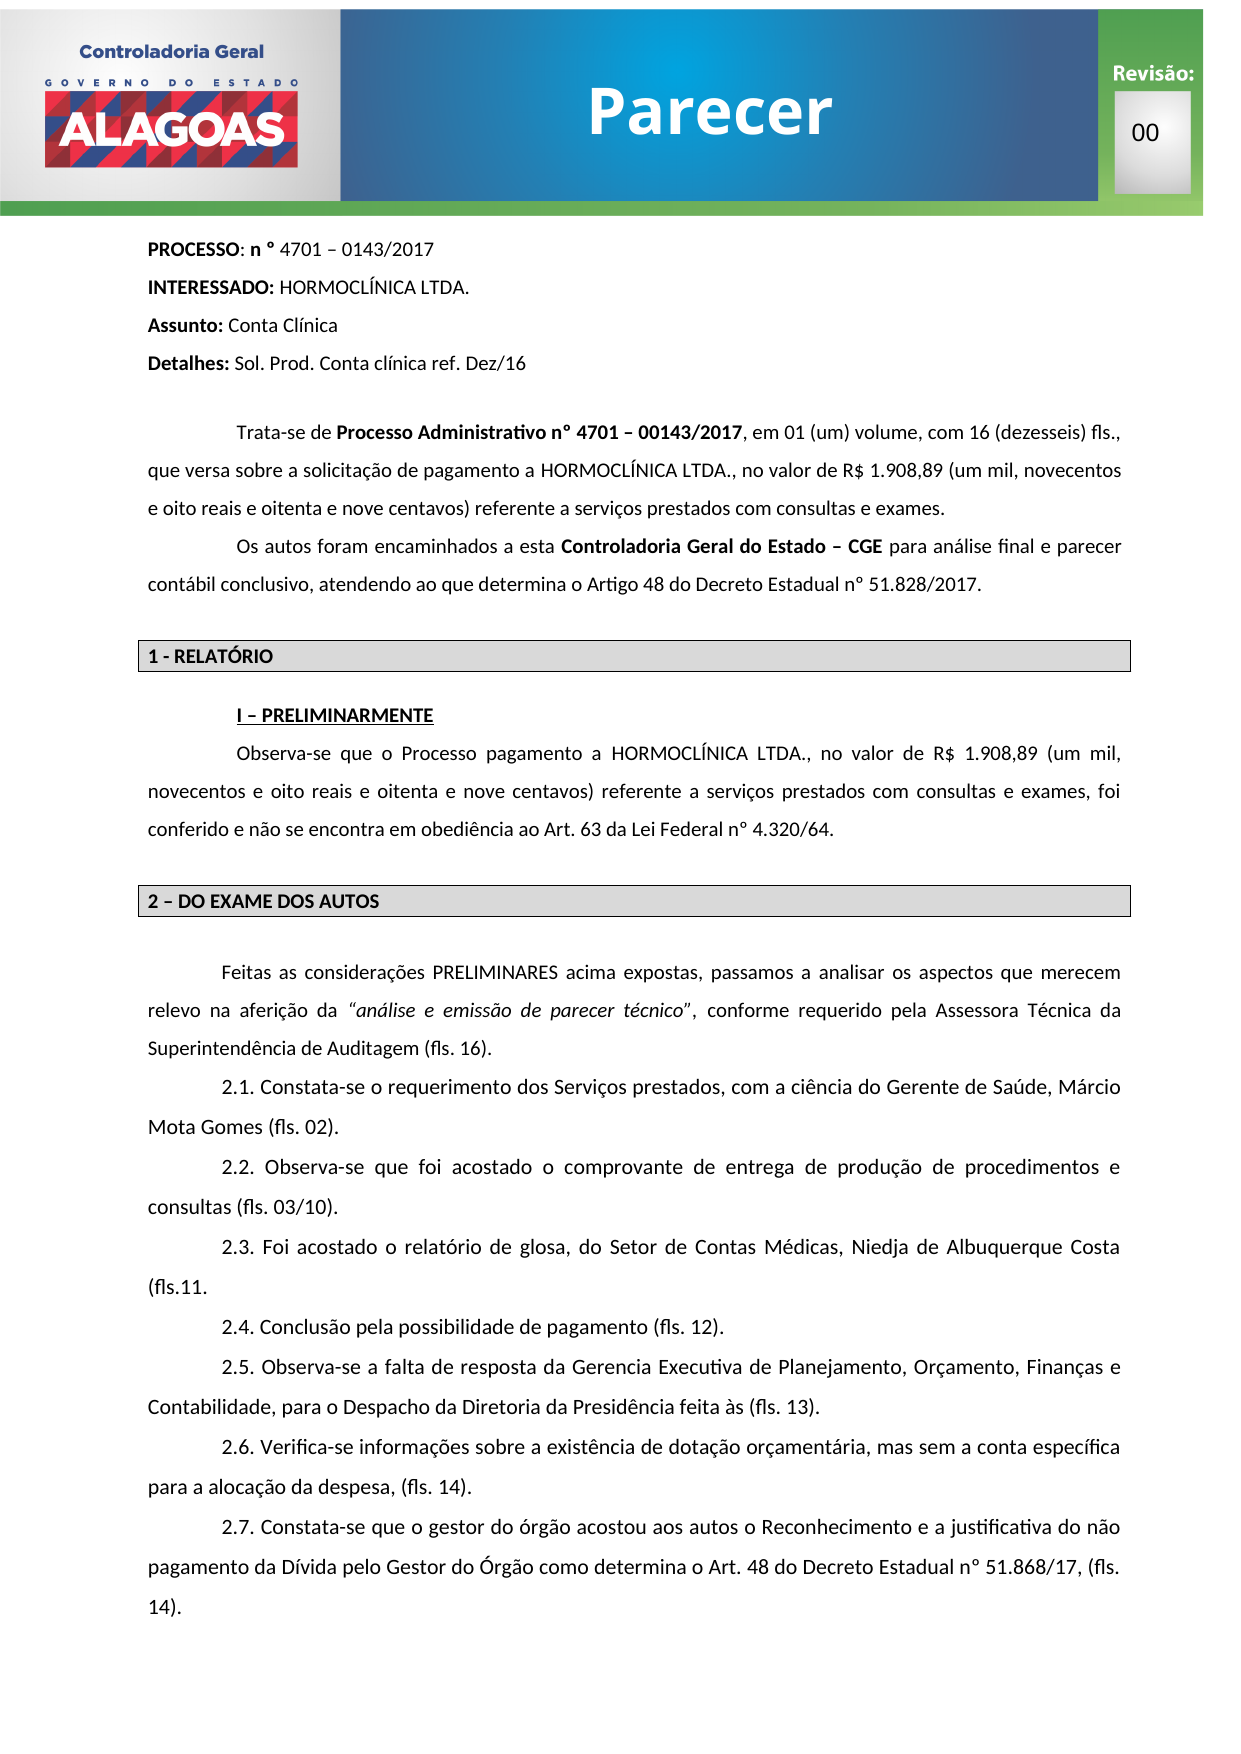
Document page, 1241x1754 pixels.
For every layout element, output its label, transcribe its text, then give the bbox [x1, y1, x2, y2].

text 2.2. Observa-se que foi acostado o comprovante de entrega de produção de procedimentos e consultas (fls. 03/10). [148, 1153, 1122, 1220]
text Assunto: Conta Clínica [148, 312, 1122, 338]
text Feitas as considerações PRELIMINARES acima expostas, passamos a analisar os aspectos que merecem relevo na aferição da “análise e emissão de parecer técnico”, conforme requerido pela Assessora Técnica da Superintendência de Auditagem (fls. 16). [148, 959, 1122, 1061]
text I – PRELIMINARMENTE [163, 702, 1122, 728]
text 2.1. Constata-se o requerimento dos Serviços prestados, com a ciência do Gerente de Saúde, Márcio Mota Gomes (fls. 02). [148, 1073, 1122, 1140]
text Observa-se que o Processo pagamento a HORMOCLÍNICA LTDA., no valor de R$ 1.908,89 (um mil, novecentos e oito reais e oitenta e nove centavos) referente a serviços prestados com consultas e exames, foi conferido e não se encontra em obediência ao Art. 63 da Lei Federal nº 4.320/64. [148, 740, 1122, 842]
text Os autos foram encaminhados a esta Controladoria Geral do Estado – CGE para análise final e parecer contábil conclusivo, atendendo ao que determina o Artigo 48 do Decreto Estadual nº 51.828/2017. [148, 533, 1122, 597]
text Trata-se de Processo Administrativo nº 4701 – 00143/2017, em 01 (um) volume, com 16 (dezesseis) fls., que versa sobre a solicitação de pagamento a HORMOCLÍNICA LTDA., no valor de R$ 1.908,89 (um mil, novecentos e oito reais e oitenta e nove centavos) referente a serviços prestados com consultas e exames. [148, 419, 1122, 521]
picture [0, 9, 1204, 216]
text PROCESSO: n º 4701 – 0143/2017 [148, 236, 1122, 262]
text 2.3. Foi acostado o relatório de glosa, do Setor de Contas Médicas, Niedja de Albuquerque Costa (fls.11. [148, 1233, 1122, 1300]
text 2 – DO EXAME DOS AUTOS [139, 886, 1130, 916]
text 2.7. Constata-se que o gestor do órgão acostou aos autos o Reconhecimento e a justificativa do não pagamento da Dívida pelo Gestor do Órgão como determina o Art. 48 do Decreto Estadual nº 51.868/17, (fls. 14). [148, 1513, 1122, 1620]
text INTERESSADO: HORMOCLÍNICA LTDA. [148, 274, 1122, 300]
text 2.4. Conclusão pela possibilidade de pagamento (fls. 12). [148, 1313, 1122, 1340]
text 1 - RELATÓRIO [139, 641, 1130, 671]
text 2.5. Observa-se a falta de resposta da Gerencia Executiva de Planejamento, Orçamento, Finanças e Contabilidade, para o Despacho da Diretoria da Presidência feita às (fls. 13). [148, 1353, 1122, 1420]
text 2.6. Verifica-se informações sobre a existência de dotação orçamentária, mas sem a conta específica para a alocação da despesa, (fls. 14). [148, 1433, 1122, 1500]
text Detalhes: Sol. Prod. Conta clínica ref. Dez/16 [148, 351, 1122, 376]
